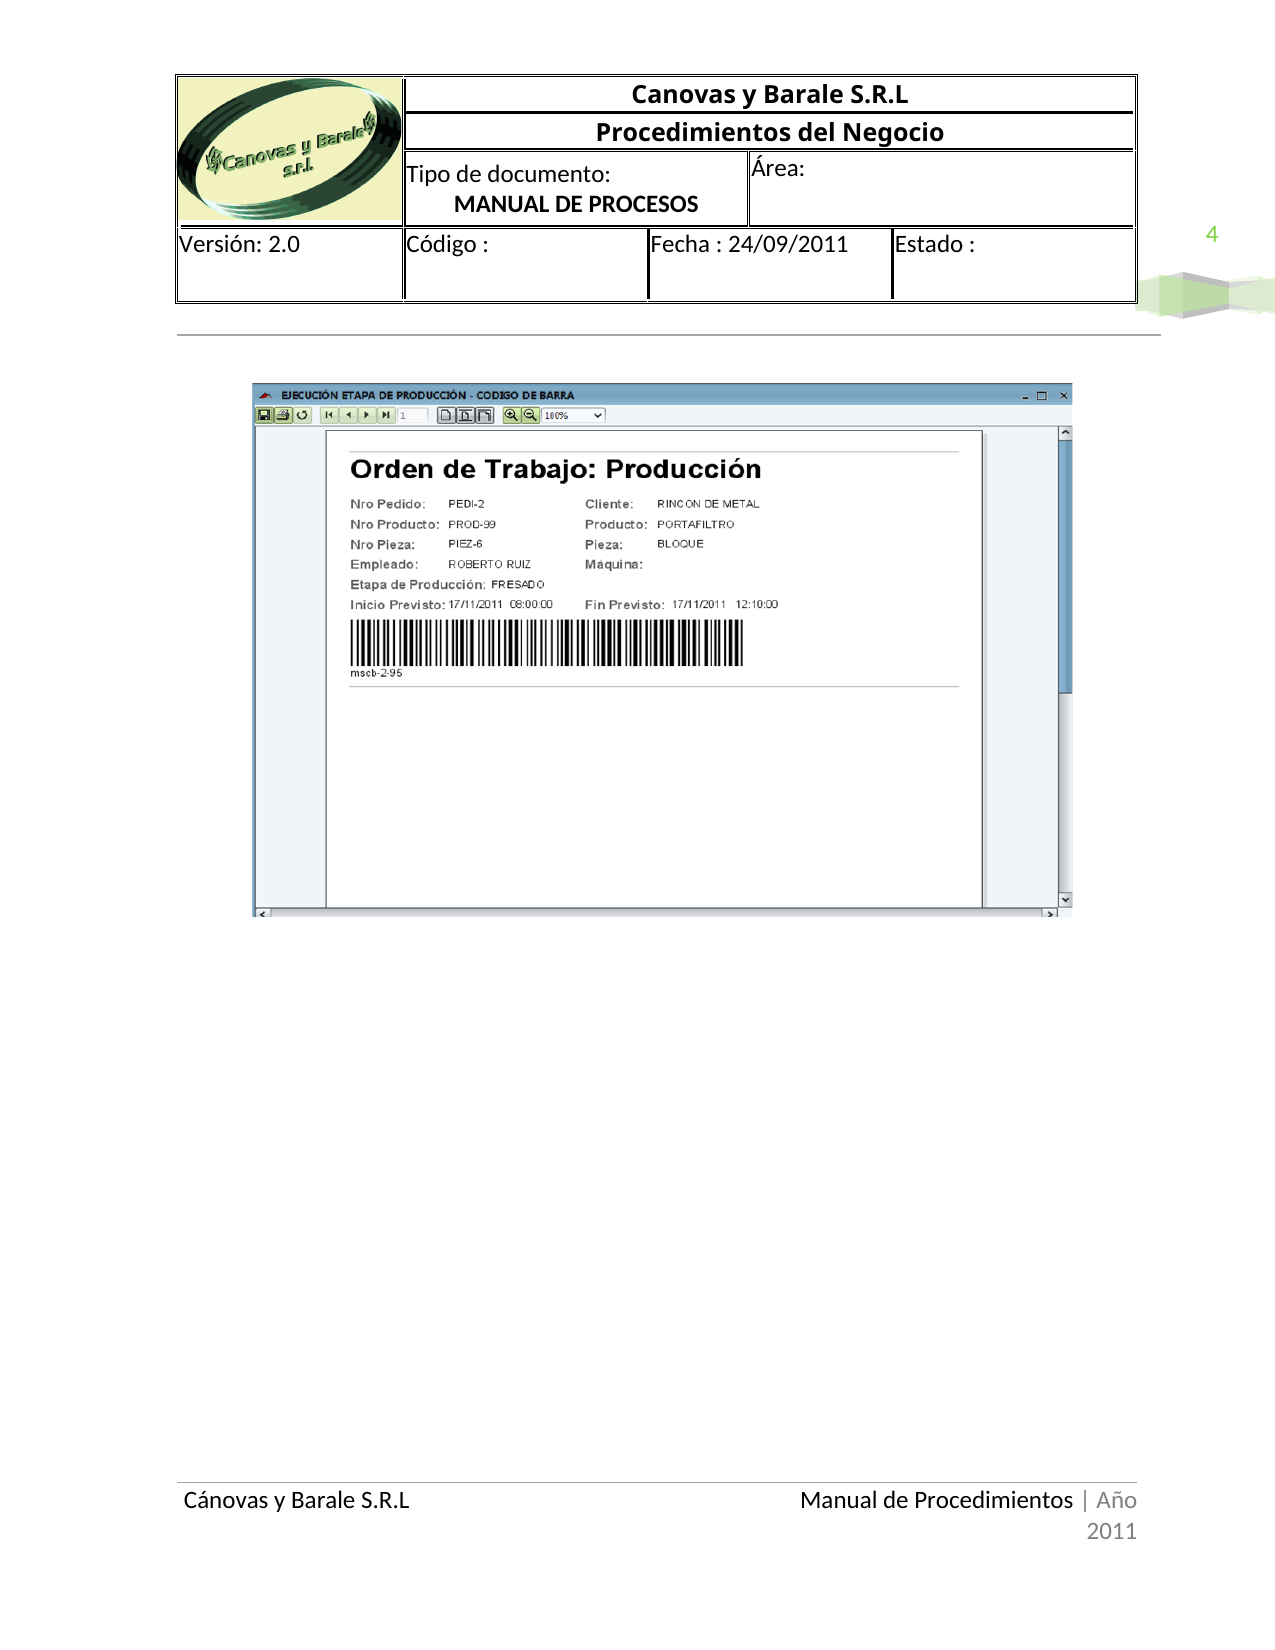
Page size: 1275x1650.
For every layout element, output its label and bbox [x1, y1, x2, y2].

picture [178, 78, 402, 220]
picture [252, 383, 1073, 917]
